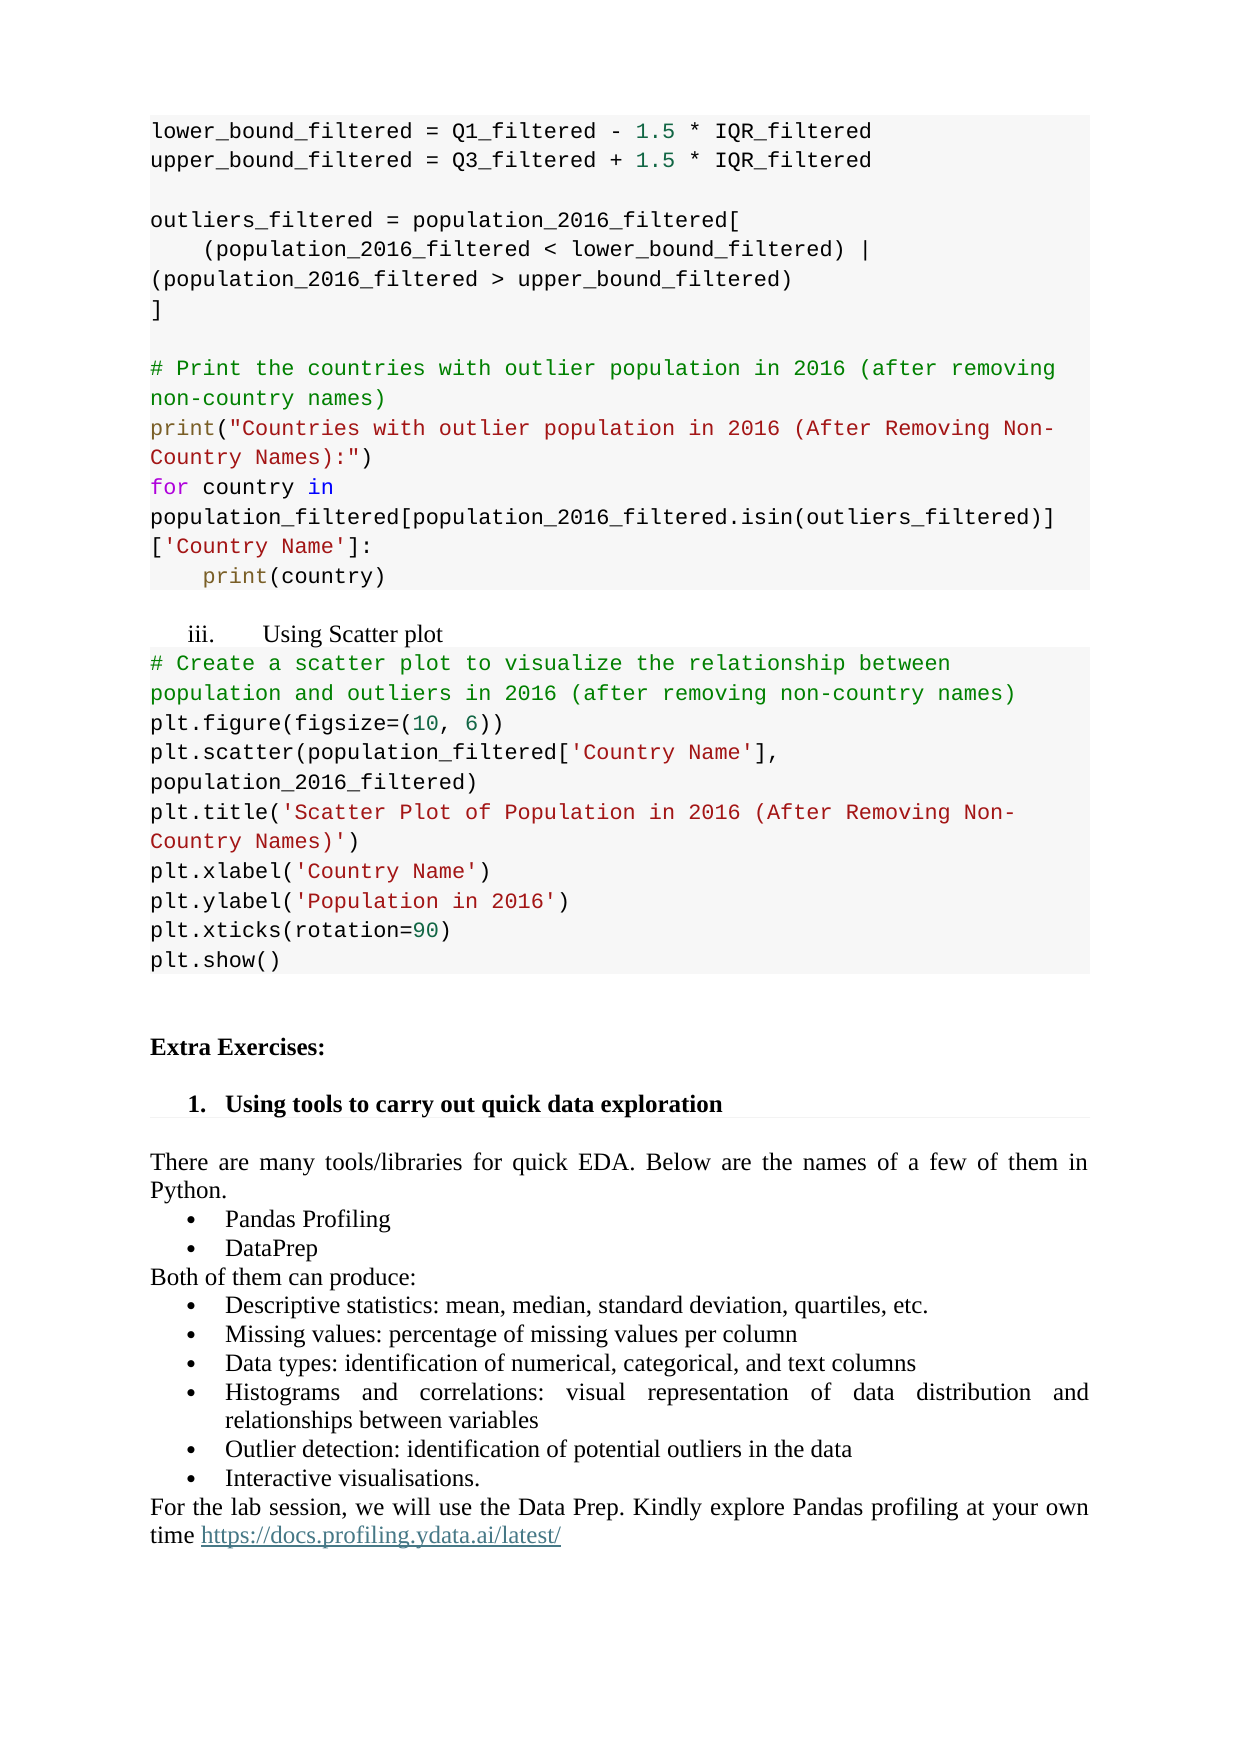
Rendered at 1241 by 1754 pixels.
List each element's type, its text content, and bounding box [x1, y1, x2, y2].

text Both of them can produce: [150, 1262, 1090, 1290]
text for country in population_filtered[population_2016_filtered.isin(outliers_filtered)]['Country Name']: [150, 471, 1090, 560]
list Histograms and correlations: visual representation of data distribution and relationships between variables [187, 1377, 1090, 1434]
text ] [150, 293, 1090, 323]
text lower_bound_filtered = Q1_filtered - 1.5 * IQR_filtered [150, 115, 1090, 145]
text plt.show() [150, 944, 1090, 974]
list Using tools to carry out quick data exploration [187, 1089, 1090, 1117]
text plt.ylabel('Population in 2016') [150, 885, 1090, 915]
list Outlier detection: identification of potential outliers in the data [187, 1434, 1090, 1463]
text outliers_filtered = population_2016_filtered[ [150, 204, 1090, 234]
text # Create a scatter plot to visualize the relationship between population and outliers in 2016 (after removing non-country names) [150, 647, 1090, 707]
text plt.xlabel('Country Name') [150, 855, 1090, 885]
text There are many tools/libraries for quick EDA. Below are the names of a few of them in Python. [150, 1147, 1090, 1204]
list DataPrep [187, 1233, 1090, 1262]
list Pandas Profiling [187, 1204, 1090, 1233]
text # Print the countries with outlier population in 2016 (after removing non-country names) [150, 352, 1090, 412]
list Using Scatter plot [187, 619, 1090, 647]
text plt.xticks(rotation=90) [150, 915, 1090, 944]
text plt.title('Scatter Plot of Population in 2016 (After Removing Non-Country Names)') [150, 796, 1090, 855]
text print(country) [150, 560, 1090, 590]
list Data types: identification of numerical, categorical, and text columns [187, 1348, 1090, 1377]
text print("Countries with outlier population in 2016 (After Removing Non-Country Names):") [150, 412, 1090, 471]
text For the lab session, we will use the Data Prep. Kindly explore Pandas profiling at your own time https://docs.profiling.ydata.ai/latest/ [150, 1492, 1090, 1549]
text Extra Exercises: [150, 1032, 1090, 1060]
list Missing values: percentage of missing values per column [187, 1319, 1090, 1348]
text plt.figure(figsize=(10, 6)) [150, 707, 1090, 737]
text upper_bound_filtered = Q3_filtered + 1.5 * IQR_filtered [150, 145, 1090, 174]
text plt.scatter(population_filtered['Country Name'], population_2016_filtered) [150, 737, 1090, 796]
list Descriptive statistics: mean, median, standard deviation, quartiles, etc. [187, 1290, 1090, 1319]
list Interactive visualisations. [187, 1463, 1090, 1492]
text (population_2016_filtered < lower_bound_filtered) | (population_2016_filtered > upper_bound_filtered) [150, 234, 1090, 293]
